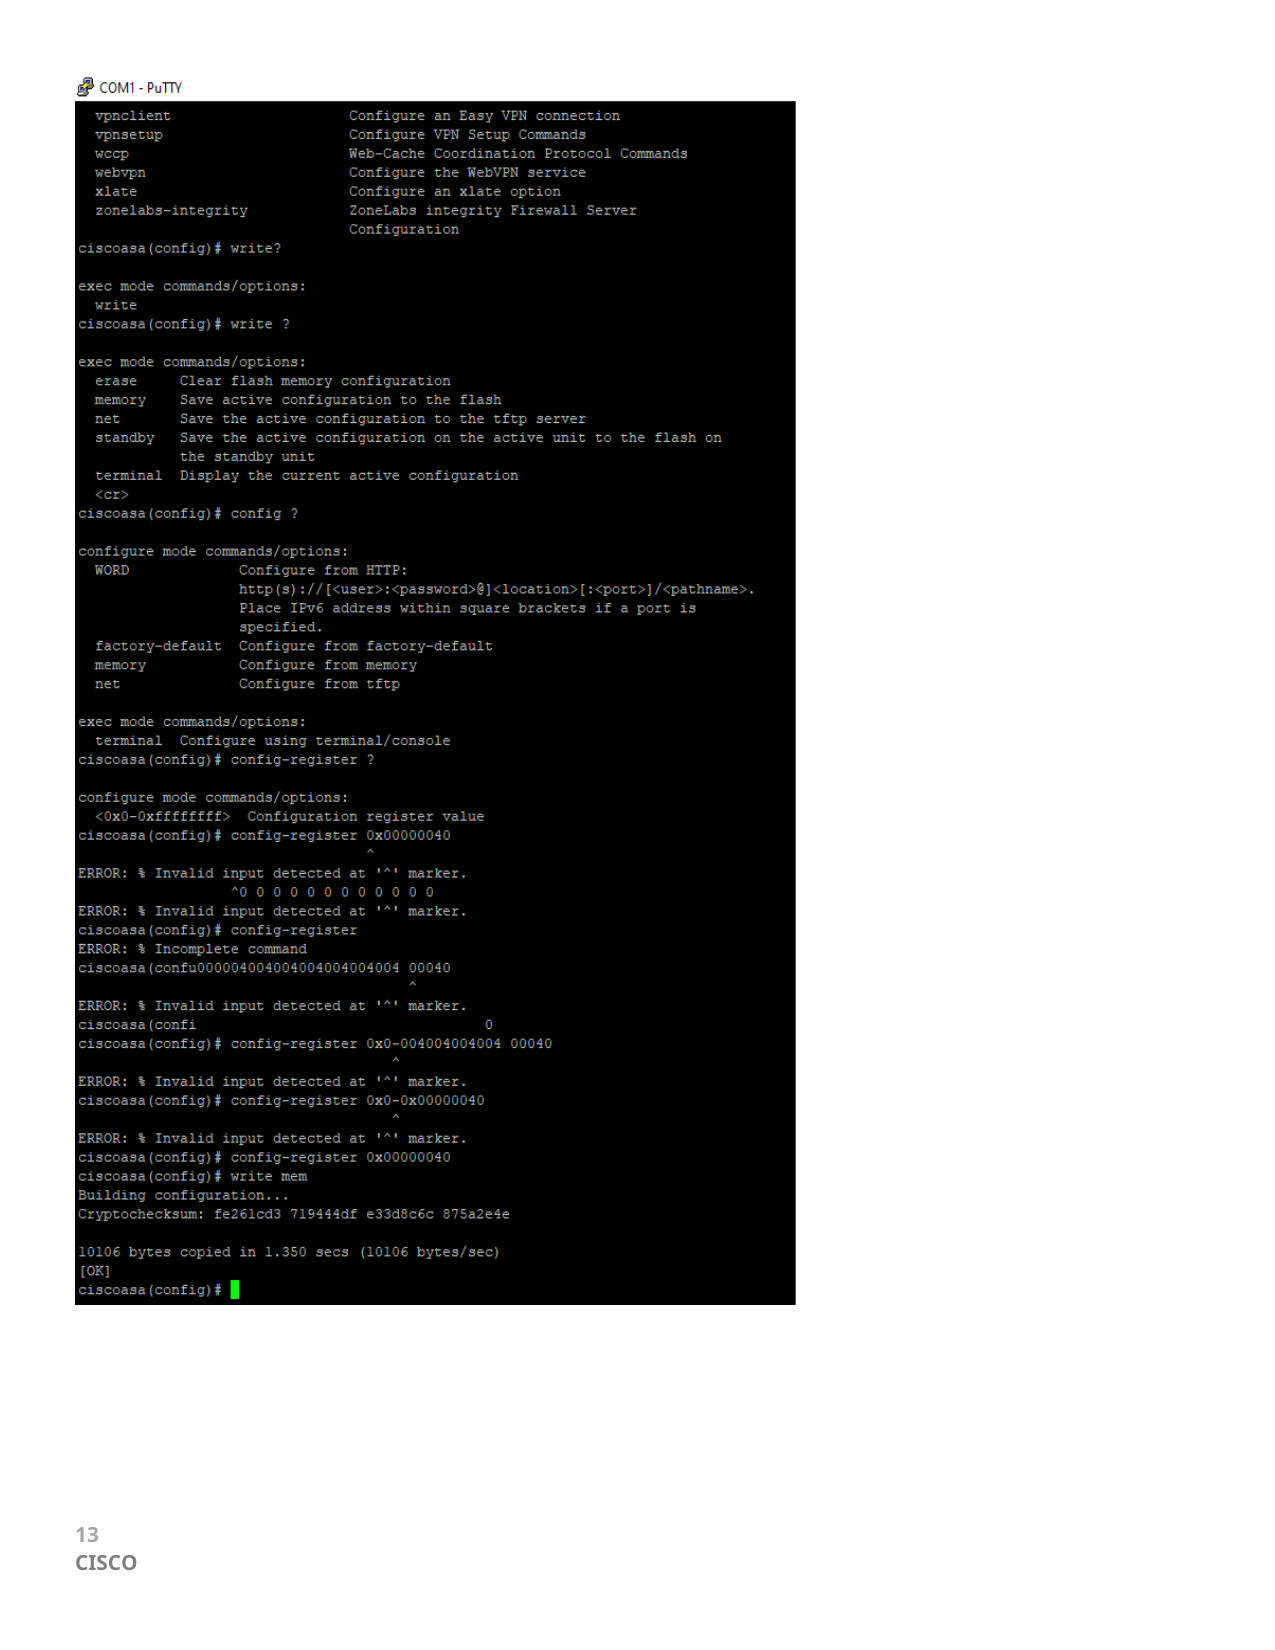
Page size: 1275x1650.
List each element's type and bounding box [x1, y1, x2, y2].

picture [75, 75, 796, 1305]
